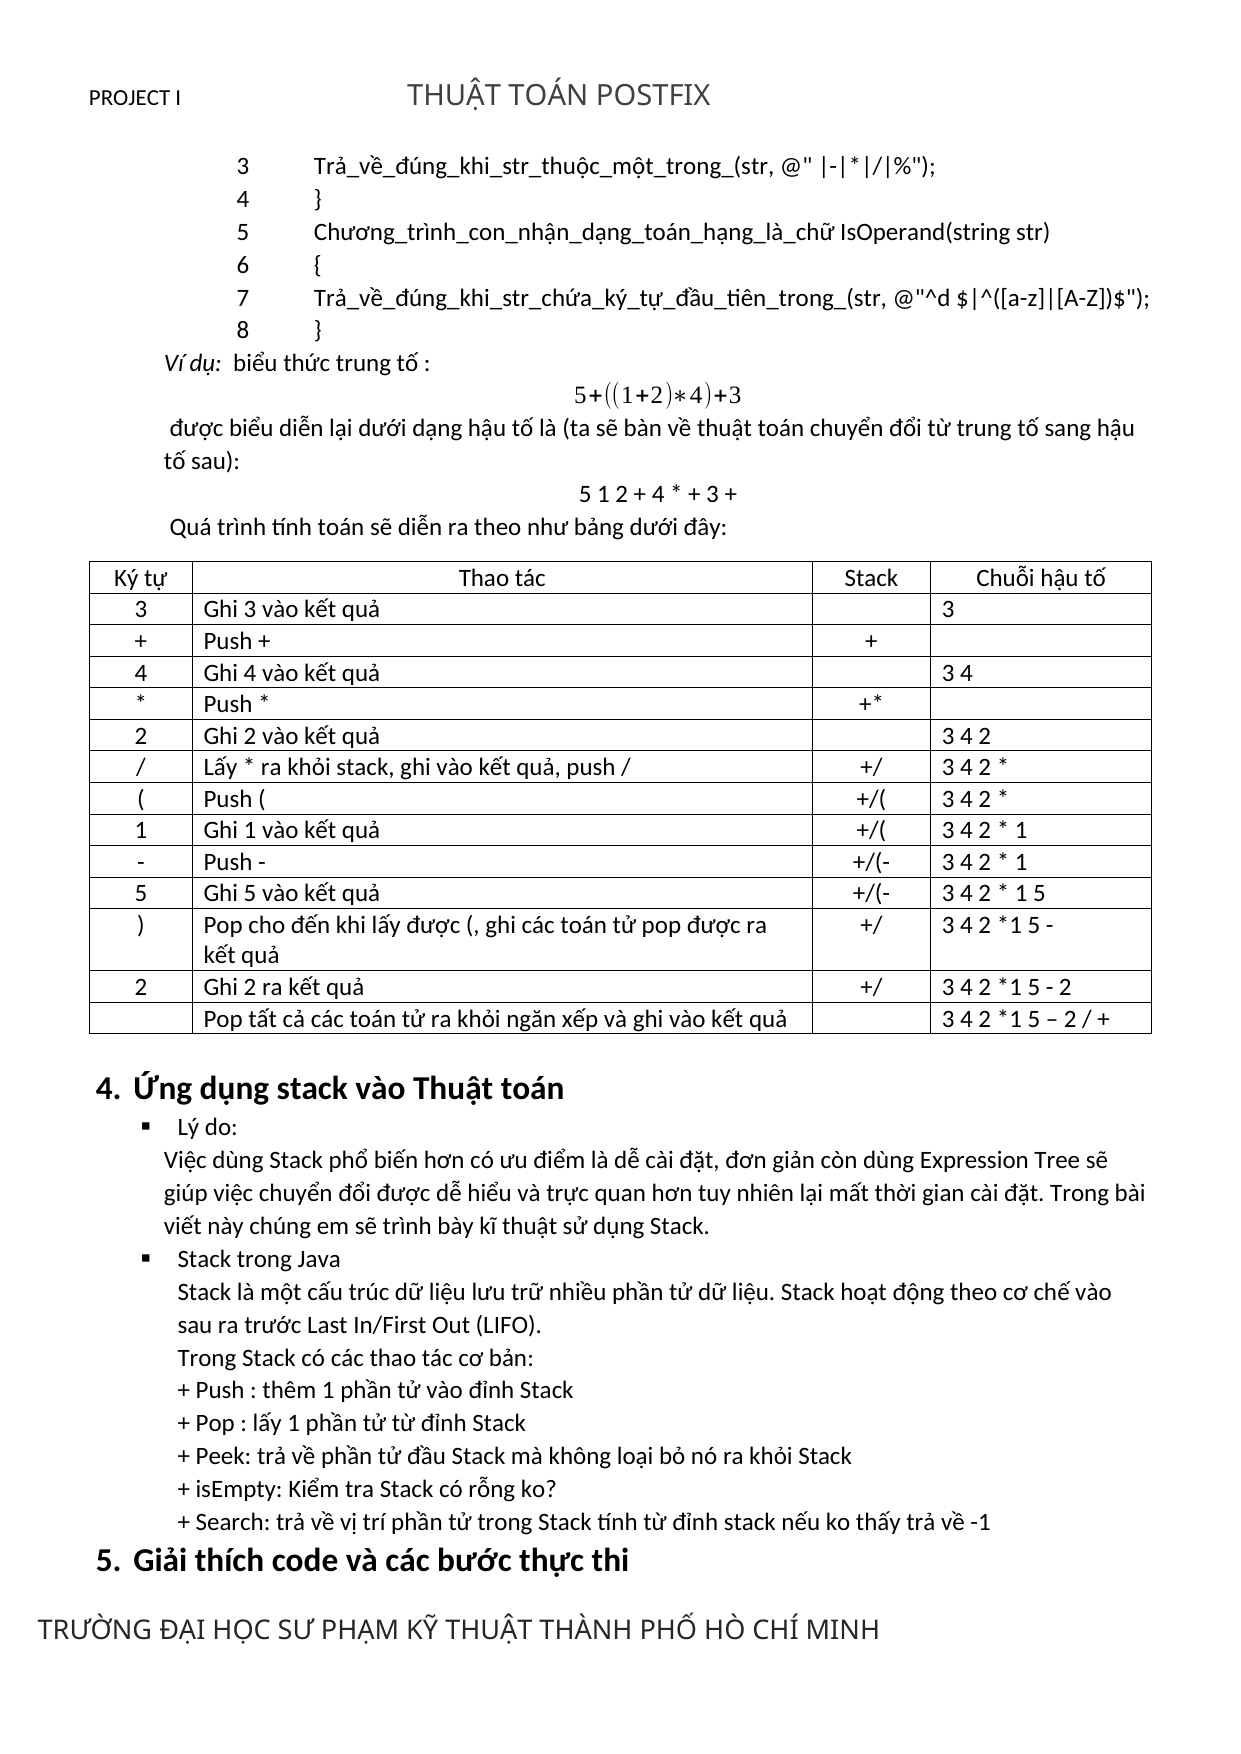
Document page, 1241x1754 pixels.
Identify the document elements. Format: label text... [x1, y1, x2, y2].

list được biểu diễn lại dưới dạng hậu tố là (ta sẽ bàn về thuật toán chuyển đổi từ trung tố sang hậu tố sau): [164, 413, 1152, 476]
list Ví dụ: biểu thức trung tố : [164, 347, 1152, 378]
list Việc dùng Stack phổ biến hơn có ưu điểm là dễ cài đặt, đơn giản còn dùng Expression Tree sẽ giúp việc chuyển đổi được dễ hiểu và trực quan hơn tuy nhiên lại mất thời gian cài đặt. Trong bài viết này chúng em sẽ trình bày kĩ thuật sử dụng Stack. [164, 1144, 1152, 1241]
table_cell 2 [90, 971, 192, 1002]
list 7 Trả_về_đúng_khi_str_chứa_ký_tự_đầu_tiên_trong_(str, @"^d $|^([a-z]|[A-Z])$"); [164, 282, 1152, 312]
table_cell + [90, 625, 192, 656]
table_cell 3 4 2 *1 5 - [931, 909, 1151, 970]
table_cell Pop cho đến khi lấy được (, ghi các toán tử pop được ra kết quả [193, 909, 812, 970]
list Ứng dụng stack vào Thuật toán [96, 1067, 1152, 1108]
table_cell Ghi 4 vào kết quả [193, 657, 812, 687]
table_cell 3 [931, 594, 1151, 624]
table_cell Ghi 5 vào kết quả [193, 878, 812, 908]
table_cell Push ( [193, 783, 812, 813]
list Trong Stack có các thao tác cơ bản: [177, 1342, 1152, 1372]
table_cell 3 [90, 594, 192, 624]
table_cell +/( [813, 783, 930, 813]
table_cell - [90, 846, 192, 877]
table_cell Push - [193, 846, 812, 877]
table_cell 3 4 2 [931, 720, 1151, 750]
table_cell Lấy * ra khỏi stack, ghi vào kết quả, push / [193, 751, 812, 782]
list + Peek: trả về phần tử đầu Stack mà không loại bỏ nó ra khỏi Stack [177, 1440, 1152, 1471]
table_cell 2 [90, 720, 192, 750]
table_cell Push + [193, 625, 812, 656]
list Quá trình tính toán sẽ diễn ra theo như bảng dưới đây: [164, 511, 1152, 542]
list 3 Trả_về_đúng_khi_str_thuộc_một_trong_(str, @" |-|*|/|%"); [164, 150, 1152, 181]
table_header Stack [813, 562, 930, 592]
list Stack trong Java [140, 1243, 1152, 1273]
table_cell [931, 625, 1151, 656]
list + isEmpty: Kiểm tra Stack có rỗng ko? [177, 1473, 1152, 1504]
table_cell +* [813, 688, 930, 719]
table_cell Push * [193, 688, 812, 719]
table_cell [813, 1003, 930, 1033]
table_cell [813, 720, 930, 750]
table_cell 4 [90, 657, 192, 687]
table_cell 1 [90, 815, 192, 845]
table_cell +/(- [813, 846, 930, 877]
table_cell 5 [90, 878, 192, 908]
table_cell Pop tất cả các toán tử ra khỏi ngăn xếp và ghi vào kết quả [193, 1003, 812, 1033]
table_cell [813, 657, 930, 687]
table_cell [813, 594, 930, 624]
list + Push : thêm 1 phần tử vào đỉnh Stack [177, 1374, 1152, 1405]
table_cell [931, 688, 1151, 719]
table_cell 3 4 2 * [931, 751, 1151, 782]
table_cell +/ [813, 751, 930, 782]
list 6 { [164, 249, 1152, 279]
table_cell 3 4 2 * [931, 783, 1151, 813]
list + Pop : lấy 1 phần tử từ đỉnh Stack [177, 1407, 1152, 1438]
table_header Ký tự [90, 562, 192, 592]
table_cell +/ [813, 971, 930, 1002]
list Stack là một cấu trúc dữ liệu lưu trữ nhiều phần tử dữ liệu. Stack hoạt động theo cơ chế vào sau ra trước Last In/First Out (LIFO). [177, 1276, 1152, 1339]
table_cell 3 4 2 * 1 5 [931, 878, 1151, 908]
table_cell + [813, 625, 930, 656]
table_cell Ghi 3 vào kết quả [193, 594, 812, 624]
list + Search: trả về vị trí phần tử trong Stack tính từ đỉnh stack nếu ko thấy trả về -1 [177, 1506, 1152, 1537]
list 5 Chương_trình_con_nhận_dạng_toán_hạng_là_chữ IsOperand(string str) [164, 216, 1152, 246]
list 8 } [164, 314, 1152, 345]
table_cell Ghi 1 vào kết quả [193, 815, 812, 845]
list Lý do: [140, 1111, 1152, 1142]
table_cell 3 4 [931, 657, 1151, 687]
table_cell +/(- [813, 878, 930, 908]
table_cell ( [90, 783, 192, 813]
list 5 1 2 + 4 * + 3 + [164, 478, 1152, 509]
table_header Thao tác [193, 562, 812, 592]
table_cell +/ [813, 909, 930, 970]
table_cell +/( [813, 815, 930, 845]
table_cell / [90, 751, 192, 782]
table_cell [90, 1003, 192, 1033]
table_cell * [90, 688, 192, 719]
table_cell ) [90, 909, 192, 970]
table_cell Ghi 2 vào kết quả [193, 720, 812, 750]
table_cell 3 4 2 * 1 [931, 846, 1151, 877]
table_cell 3 4 2 * 1 [931, 815, 1151, 845]
table_cell 3 4 2 *1 5 - 2 [931, 971, 1151, 1002]
table_cell Ghi 2 ra kết quả [193, 971, 812, 1002]
list 4 } [164, 183, 1152, 213]
table_header Chuỗi hậu tố [931, 562, 1151, 592]
table_cell 3 4 2 *1 5 – 2 / + [931, 1003, 1151, 1033]
list Giải thích code và các bước thực thi [96, 1539, 1152, 1580]
